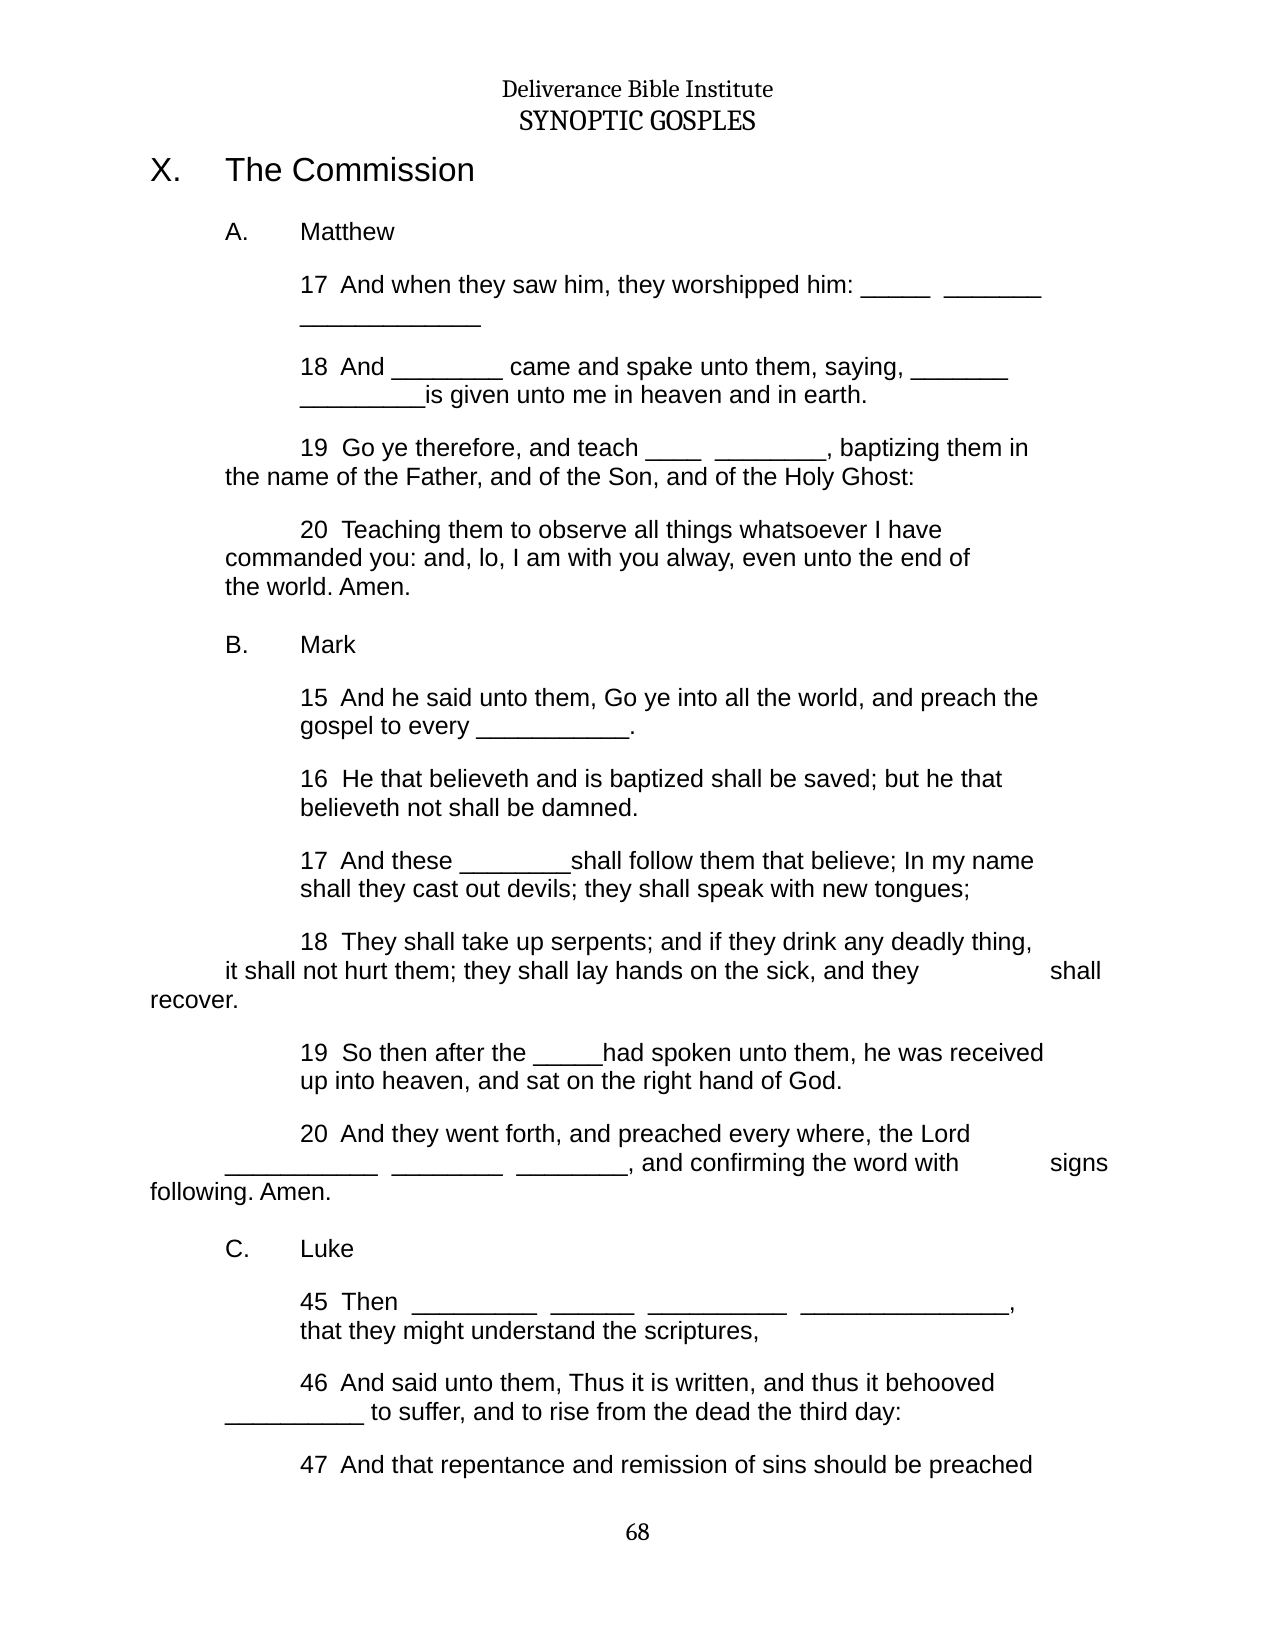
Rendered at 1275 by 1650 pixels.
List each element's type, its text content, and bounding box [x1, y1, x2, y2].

text 16 He that believeth and is baptized shall be saved; but he that believeth not shall be damned. [150, 764, 1125, 822]
text 46 And said unto them, Thus it is written, and thus it behooved __________ to suffer, and to rise from the dead the third day: [150, 1368, 1125, 1426]
text 20 Teaching them to observe all things whatsoever I have commanded you: and, lo, I am with you alway, even unto the end of the world. Amen. [150, 515, 1125, 601]
text C. Luke [150, 1234, 1125, 1263]
text 20 And they went forth, and preached every where, the Lord ___________ ________ ________, and confirming the word with signs following. Amen. [150, 1119, 1125, 1205]
text A. Matthew [150, 217, 1125, 246]
text 19 Go ye therefore, and teach ____ ________, baptizing them in the name of the Father, and of the Son, and of the Holy Ghost: [150, 433, 1125, 491]
text 18 And ________ came and spake unto them, saying, _______ _________is given unto me in heaven and in earth. [150, 352, 1125, 409]
text X. The Commission [150, 150, 1125, 188]
text 17 And these ________shall follow them that believe; In my name shall they cast out devils; they shall speak with new tongues; [150, 846, 1125, 903]
text B. Mark [150, 630, 1125, 658]
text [150, 1450, 1125, 1479]
text 45 Then _________ ______ __________ _______________, that they might understand the scriptures, [150, 1287, 1125, 1344]
text 19 So then after the _____had spoken unto them, he was received up into heaven, and sat on the right hand of God. [150, 1037, 1125, 1095]
text 18 They shall take up serpents; and if they drink any deadly thing, it shall not hurt them; they shall lay hands on the sick, and they shall recover. [150, 927, 1125, 1013]
text 15 And he said unto them, Go ye into all the world, and preach the gospel to every ___________. [150, 682, 1125, 740]
text 17 And when they saw him, they worshipped him: _____ _______ _____________ [150, 270, 1125, 327]
